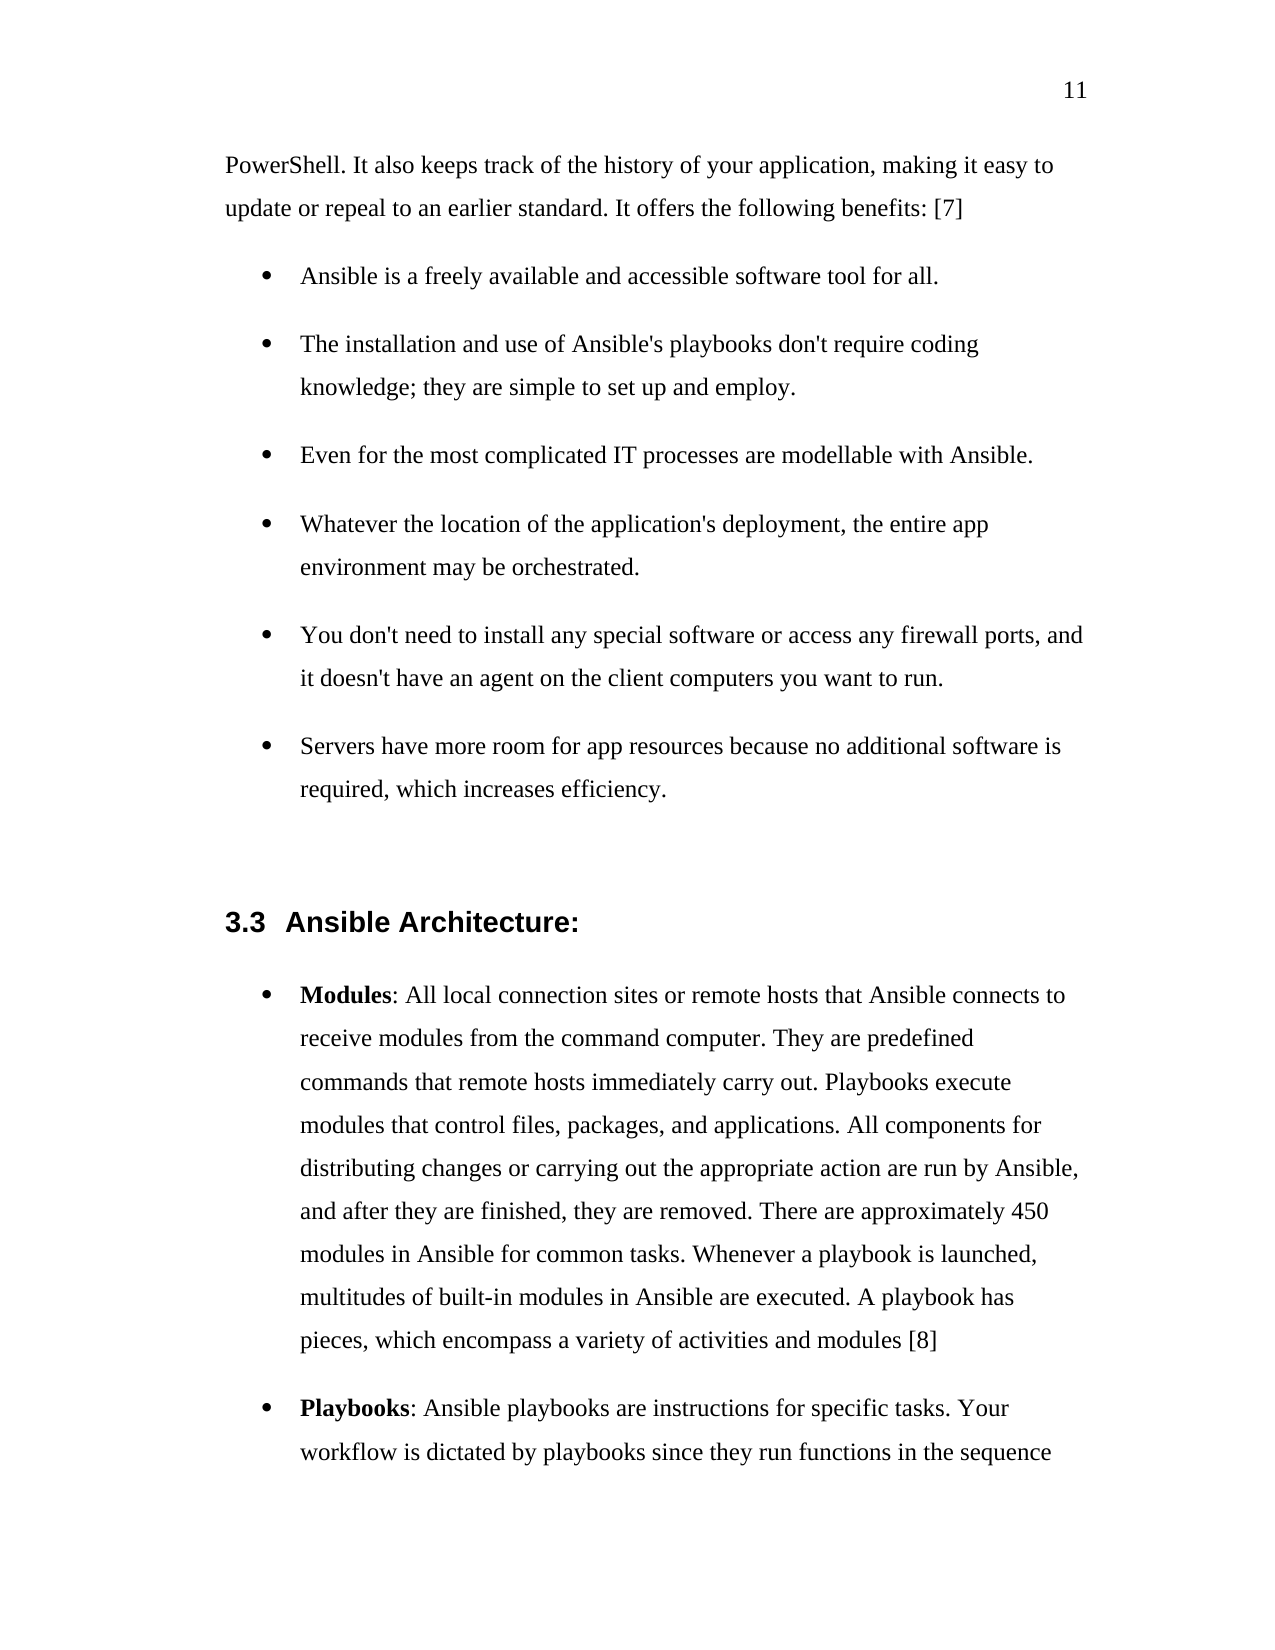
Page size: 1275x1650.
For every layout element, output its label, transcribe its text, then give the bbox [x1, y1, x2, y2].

list Whatever the location of the application's deployment, the entire app environment may be orchestrated. [262, 509, 1087, 581]
list Servers have more room for app resources because no additional software is required, which increases efficiency. [262, 731, 1087, 803]
list Ansible is a freely available and accessible software tool for all. [262, 261, 1087, 290]
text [225, 150, 1087, 222]
list The installation and use of Ansible's playbooks don't require coding knowledge; they are simple to set up and employ. [262, 329, 1087, 401]
list You don't need to install any special software or access any firewall ports, and it doesn't have an agent on the client computers you want to run. [262, 620, 1087, 692]
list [262, 1393, 1087, 1465]
list Modules: All local connection sites or remote hosts that Ansible connects to receive modules from the command computer. They are predefined commands that remote hosts immediately carry out. Playbooks execute modules that control files, packages, and applications. All components for distributing changes or carrying out the appropriate action are run by Ansible, and after they are finished, they are removed. There are approximately 450 modules in Ansible for common tasks. Whenever a playbook is launched, multitudes of built-in modules in Ansible are executed. A playbook has pieces, which encompass a variety of activities and modules [262, 980, 1087, 1354]
subtitle Ansible Architecture: [225, 905, 1087, 938]
list Even for the most complicated IT processes are modellable with Ansible. [262, 441, 1087, 469]
